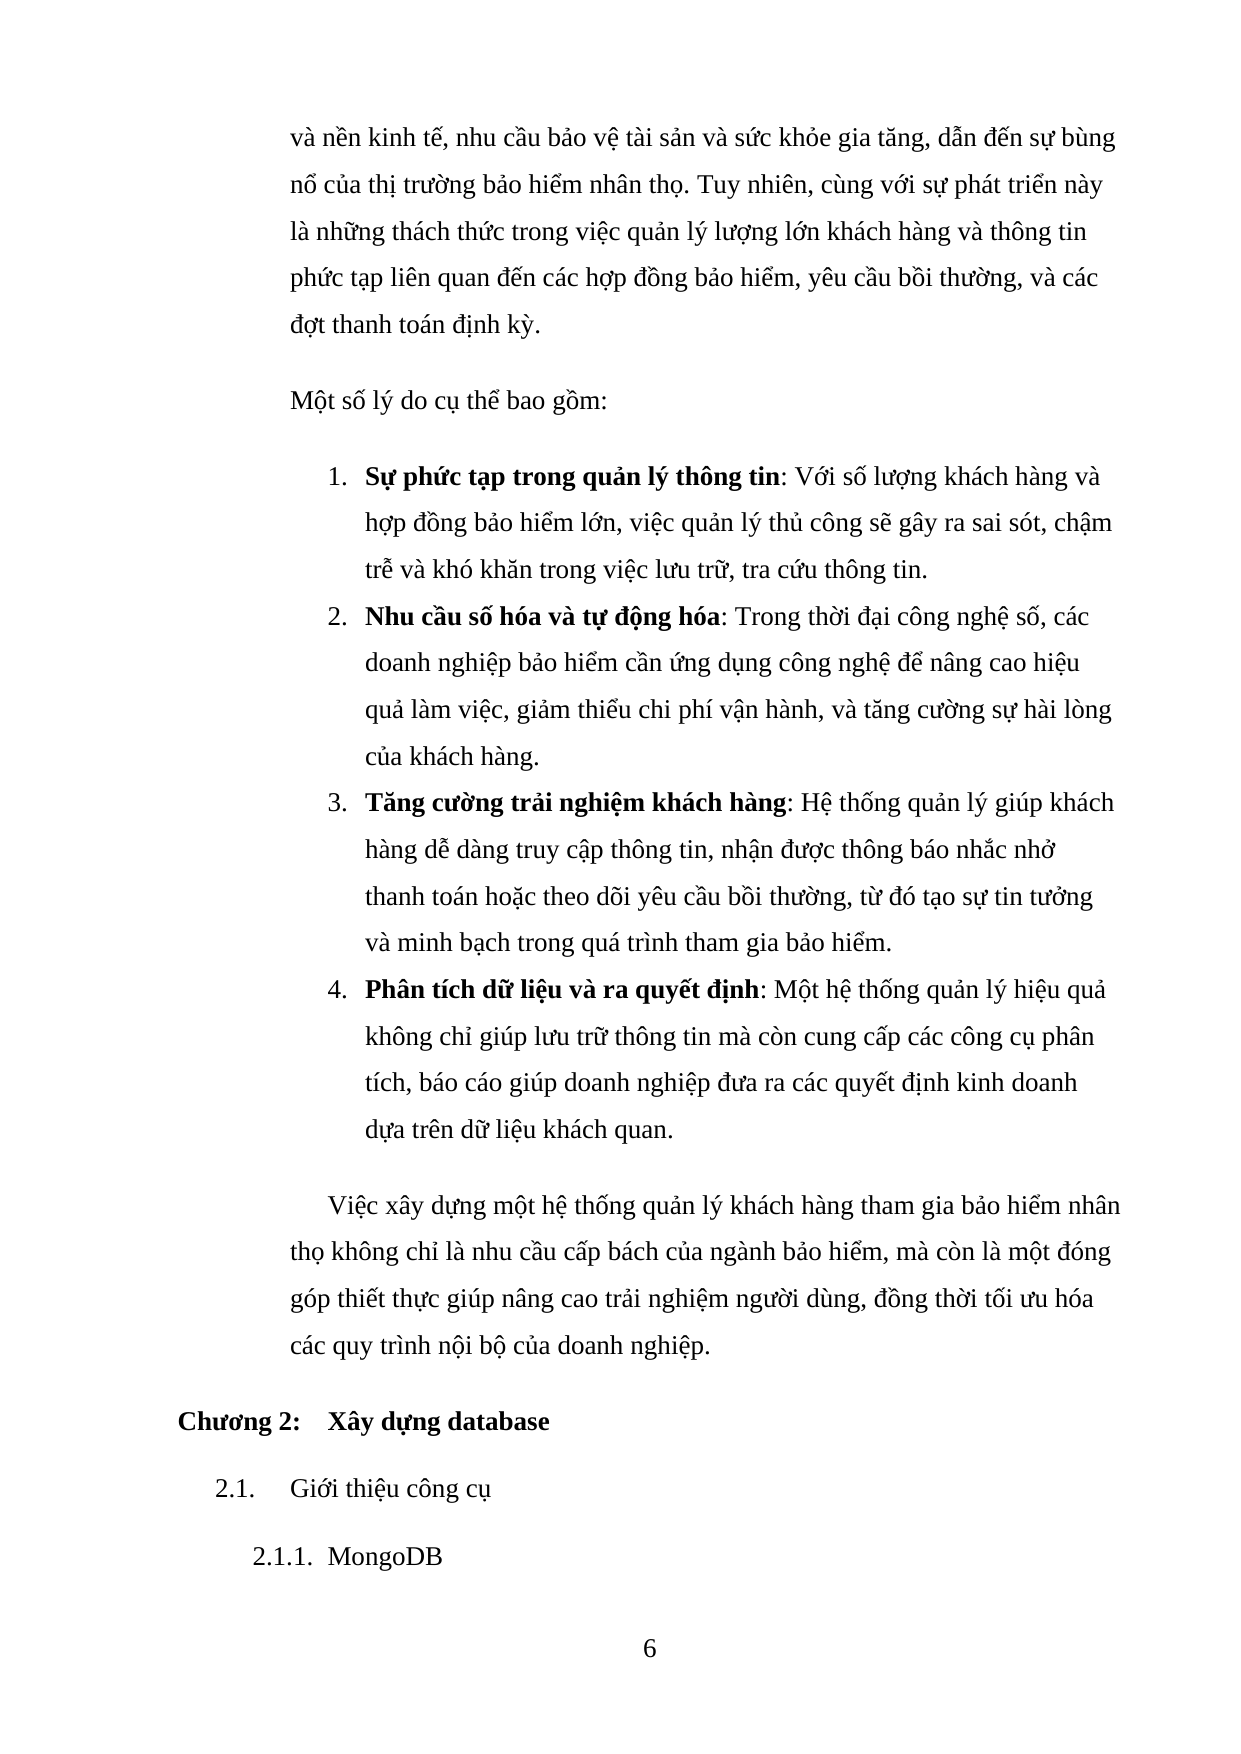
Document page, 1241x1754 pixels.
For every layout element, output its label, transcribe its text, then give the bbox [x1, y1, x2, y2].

text Một số lý do cụ thể bao gồm: [290, 384, 1122, 415]
list Sự phức tạp trong quản lý thông tin: Với số lượng khách hàng và hợp đồng bảo hiểm lớn, việc quản lý thủ công sẽ gây ra sai sót, chậm trễ và khó khăn trong việc lưu trữ, tra cứu thông tin. [327, 460, 1122, 584]
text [290, 121, 1122, 339]
list Tăng cường trải nghiệm khách hàng: Hệ thống quản lý giúp khách hàng dễ dàng truy cập thông tin, nhận được thông báo nhắc nhở thanh toán hoặc theo dõi yêu cầu bồi thường, từ đó tạo sự tin tưởng và minh bạch trong quá trình tham gia bảo hiểm. [327, 786, 1122, 957]
list Nhu cầu số hóa và tự động hóa: Trong thời đại công nghệ số, các doanh nghiệp bảo hiểm cần ứng dụng công nghệ để nâng cao hiệu quả làm việc, giảm thiểu chi phí vận hành, và tăng cường sự hài lòng của khách hàng. [327, 600, 1122, 771]
text Việc xây dựng một hệ thống quản lý khách hàng tham gia bảo hiểm nhân thọ không chỉ là nhu cầu cấp bách của ngành bảo hiểm, mà còn là một đóng góp thiết thực giúp nâng cao trải nghiệm người dùng, đồng thời tối ưu hóa các quy trình nội bộ của doanh nghiệp. [290, 1189, 1122, 1360]
list Phân tích dữ liệu và ra quyết định: Một hệ thống quản lý hiệu quả không chỉ giúp lưu trữ thông tin mà còn cung cấp các công cụ phân tích, báo cáo giúp doanh nghiệp đưa ra các quyết định kinh doanh dựa trên dữ liệu khách quan. [327, 973, 1122, 1144]
text Xây dựng database [177, 1405, 1122, 1436]
text MongoDB [252, 1540, 1122, 1571]
text Giới thiệu công cụ [215, 1472, 1122, 1503]
